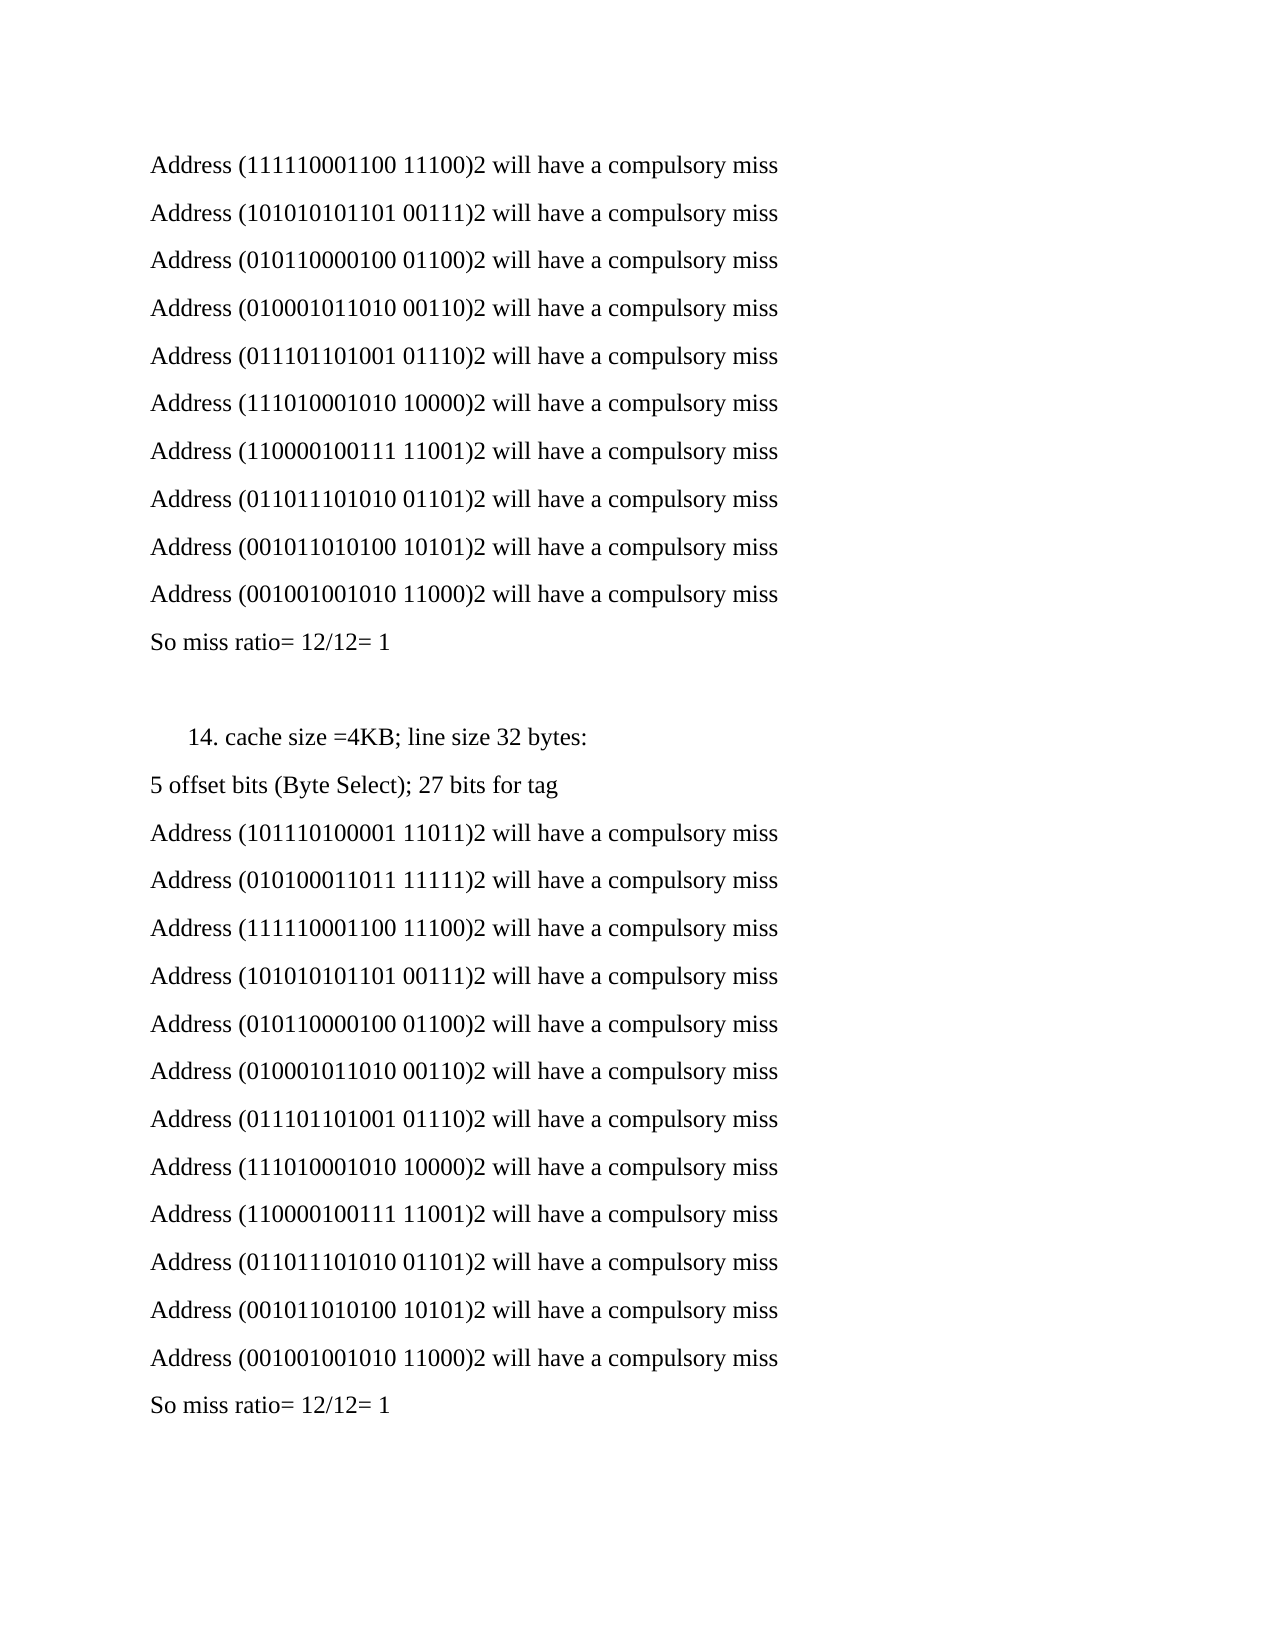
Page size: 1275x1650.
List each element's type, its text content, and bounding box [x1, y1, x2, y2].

text Address (001011010100 10101)2 will have a compulsory miss [150, 1295, 1125, 1324]
text Address (011101101001 01110)2 will have a compulsory miss [150, 1104, 1125, 1133]
text Address (011011101010 01101)2 will have a compulsory miss [150, 484, 1125, 513]
text So miss ratio= 12/12= 1 [150, 1390, 1125, 1419]
text Address (101010101101 00111)2 will have a compulsory miss [150, 961, 1125, 990]
text Address (110000100111 11001)2 will have a compulsory miss [150, 436, 1125, 465]
text Address (001001001010 11000)2 will have a compulsory miss [150, 579, 1125, 608]
text Address (001011010100 10101)2 will have a compulsory miss [150, 532, 1125, 560]
list cache size =4KB; line size 32 bytes: [187, 722, 1125, 751]
text So miss ratio= 12/12= 1 [150, 627, 1125, 656]
text Address (111110001100 11100)2 will have a compulsory miss [150, 150, 1125, 179]
text Address (110000100111 11001)2 will have a compulsory miss [150, 1199, 1125, 1228]
text Address (010100011011 11111)2 will have a compulsory miss [150, 866, 1125, 894]
text Address (010001011010 00110)2 will have a compulsory miss [150, 1056, 1125, 1085]
text Address (111110001100 11100)2 will have a compulsory miss [150, 913, 1125, 942]
text Address (101110100001 11011)2 will have a compulsory miss [150, 818, 1125, 847]
text 5 offset bits (Byte Select); 27 bits for tag [150, 770, 1125, 799]
text Address (111010001010 10000)2 will have a compulsory miss [150, 1152, 1125, 1181]
text Address (111010001010 10000)2 will have a compulsory miss [150, 388, 1125, 417]
text Address (101010101101 00111)2 will have a compulsory miss [150, 198, 1125, 226]
text Address (010001011010 00110)2 will have a compulsory miss [150, 293, 1125, 322]
text Address (001001001010 11000)2 will have a compulsory miss [150, 1343, 1125, 1371]
text Address (010110000100 01100)2 will have a compulsory miss [150, 1009, 1125, 1037]
text Address (011101101001 01110)2 will have a compulsory miss [150, 341, 1125, 369]
text Address (010110000100 01100)2 will have a compulsory miss [150, 245, 1125, 274]
text Address (011011101010 01101)2 will have a compulsory miss [150, 1247, 1125, 1276]
